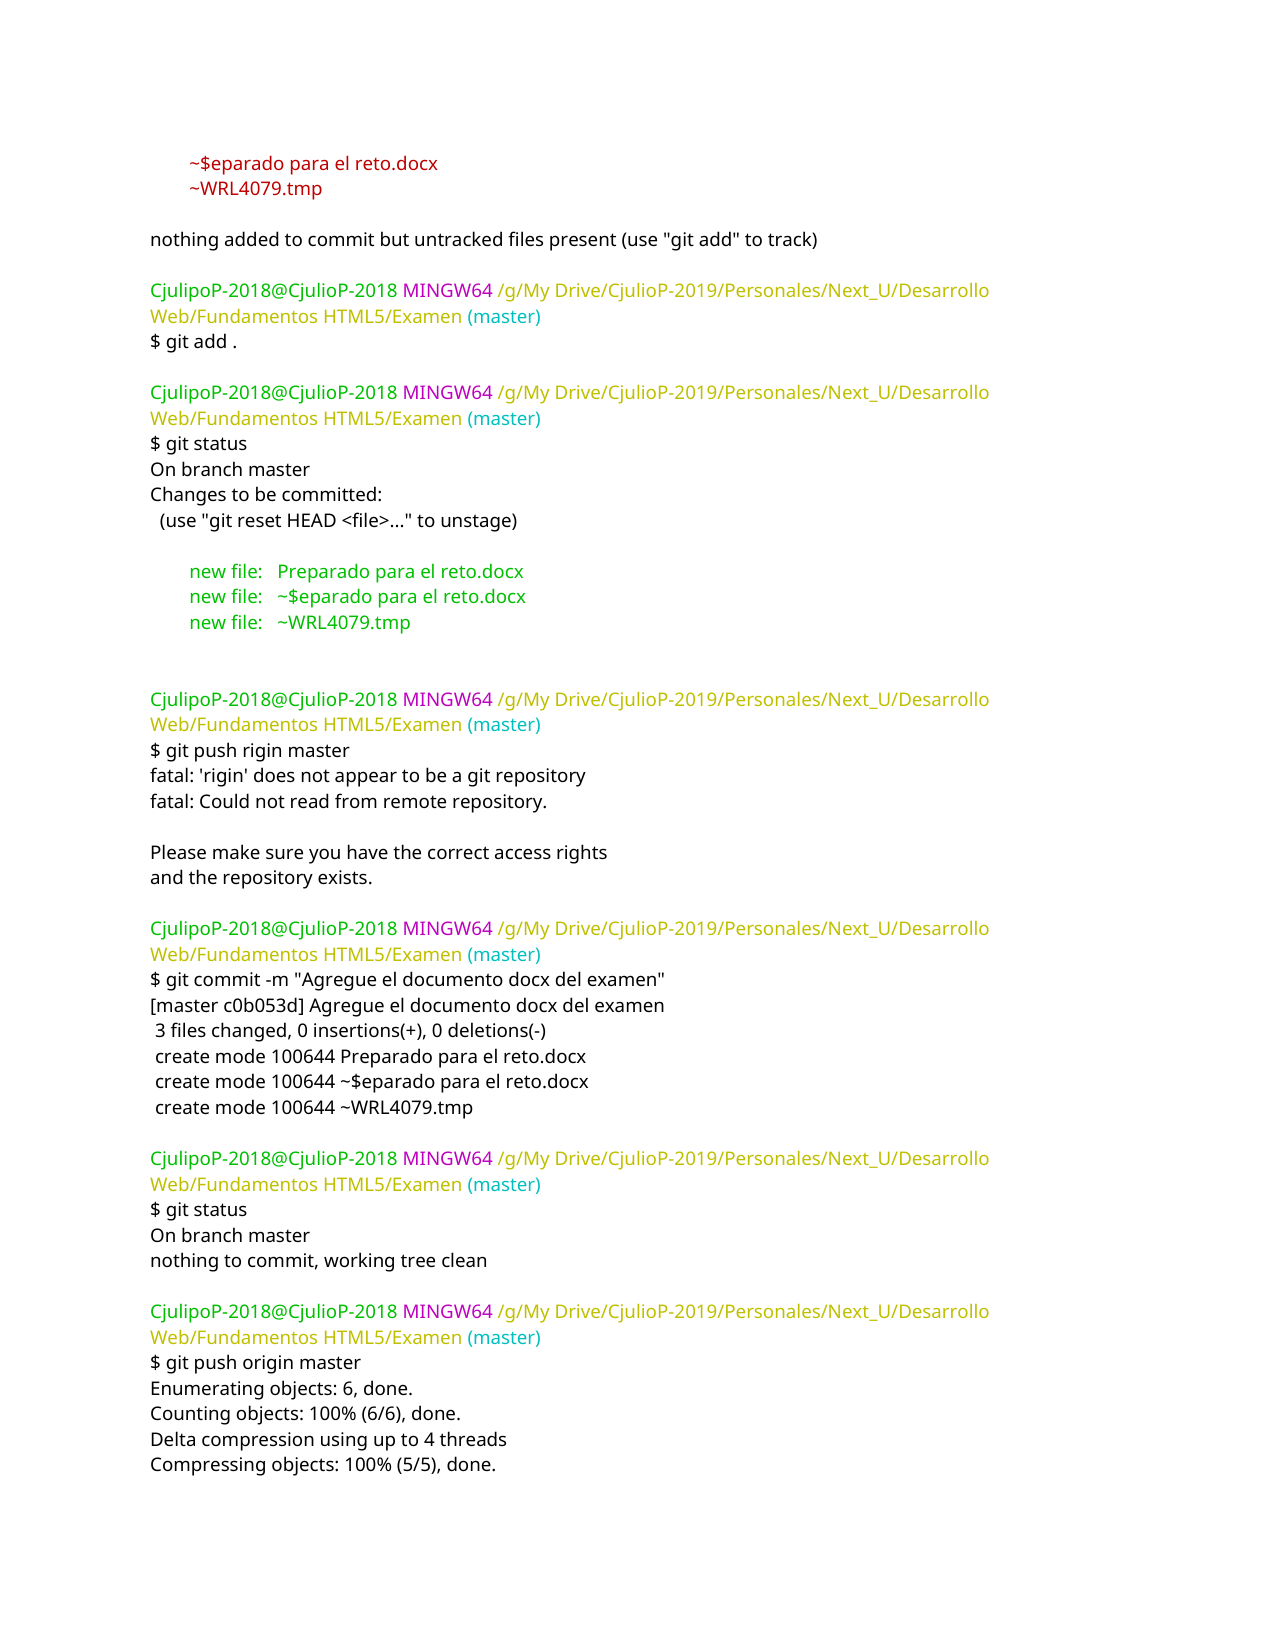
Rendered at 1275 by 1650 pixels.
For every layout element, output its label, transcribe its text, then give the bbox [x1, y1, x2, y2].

text fatal: 'rigin' does not appear to be a git repository [150, 762, 1125, 788]
text Enumerating objects: 6, done. [150, 1375, 1125, 1401]
text $ git add . [150, 329, 1125, 354]
text Please make sure you have the correct access rights [150, 839, 1125, 864]
text ~WRL4079.tmp [150, 176, 1125, 201]
text CjulipoP-2018@CjulioP-2018 MINGW64 /g/My Drive/CjulioP-2019/Personales/Next_U/Desarrollo Web/Fundamentos HTML5/Examen (master) [150, 916, 1125, 967]
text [150, 278, 1125, 329]
text Compressing objects: 100% (5/5), done. [150, 1452, 1125, 1477]
text ~$eparado para el reto.docx [150, 150, 1125, 176]
text new file: ~$eparado para el reto.docx [150, 584, 1125, 609]
text Delta compression using up to 4 threads [150, 1426, 1125, 1452]
text $ git push origin master [150, 1349, 1125, 1375]
text create mode 100644 ~$eparado para el reto.docx [150, 1069, 1125, 1094]
text $ git status [150, 1196, 1125, 1222]
text fatal: Could not read from remote repository. [150, 788, 1125, 813]
text Counting objects: 100% (6/6), done. [150, 1401, 1125, 1426]
text CjulipoP-2018@CjulioP-2018 MINGW64 /g/My Drive/CjulioP-2019/Personales/Next_U/Desarrollo Web/Fundamentos HTML5/Examen (master) [150, 1298, 1125, 1349]
text On branch master [150, 1222, 1125, 1247]
text nothing added to commit but untracked files present (use "git add" to track) [150, 227, 1125, 252]
text and the repository exists. [150, 864, 1125, 890]
text CjulipoP-2018@CjulioP-2018 MINGW64 /g/My Drive/CjulioP-2019/Personales/Next_U/Desarrollo Web/Fundamentos HTML5/Examen (master) [150, 1145, 1125, 1196]
text nothing to commit, working tree clean [150, 1247, 1125, 1273]
text $ git status [150, 431, 1125, 456]
text new file: Preparado para el reto.docx [150, 558, 1125, 584]
text $ git push rigin master [150, 737, 1125, 762]
text On branch master [150, 456, 1125, 482]
text [master c0b053d] Agregue el documento docx del examen [150, 992, 1125, 1018]
text create mode 100644 ~WRL4079.tmp [150, 1094, 1125, 1120]
text Changes to be committed: [150, 482, 1125, 507]
text CjulipoP-2018@CjulioP-2018 MINGW64 /g/My Drive/CjulioP-2019/Personales/Next_U/Desarrollo Web/Fundamentos HTML5/Examen (master) [150, 380, 1125, 431]
text (use "git reset HEAD <file>..." to unstage) [150, 507, 1125, 533]
text create mode 100644 Preparado para el reto.docx [150, 1043, 1125, 1069]
text $ git commit -m "Agregue el documento docx del examen" [150, 967, 1125, 992]
text CjulipoP-2018@CjulioP-2018 MINGW64 /g/My Drive/CjulioP-2019/Personales/Next_U/Desarrollo Web/Fundamentos HTML5/Examen (master) [150, 686, 1125, 737]
text new file: ~WRL4079.tmp [150, 609, 1125, 635]
text 3 files changed, 0 insertions(+), 0 deletions(-) [150, 1018, 1125, 1043]
